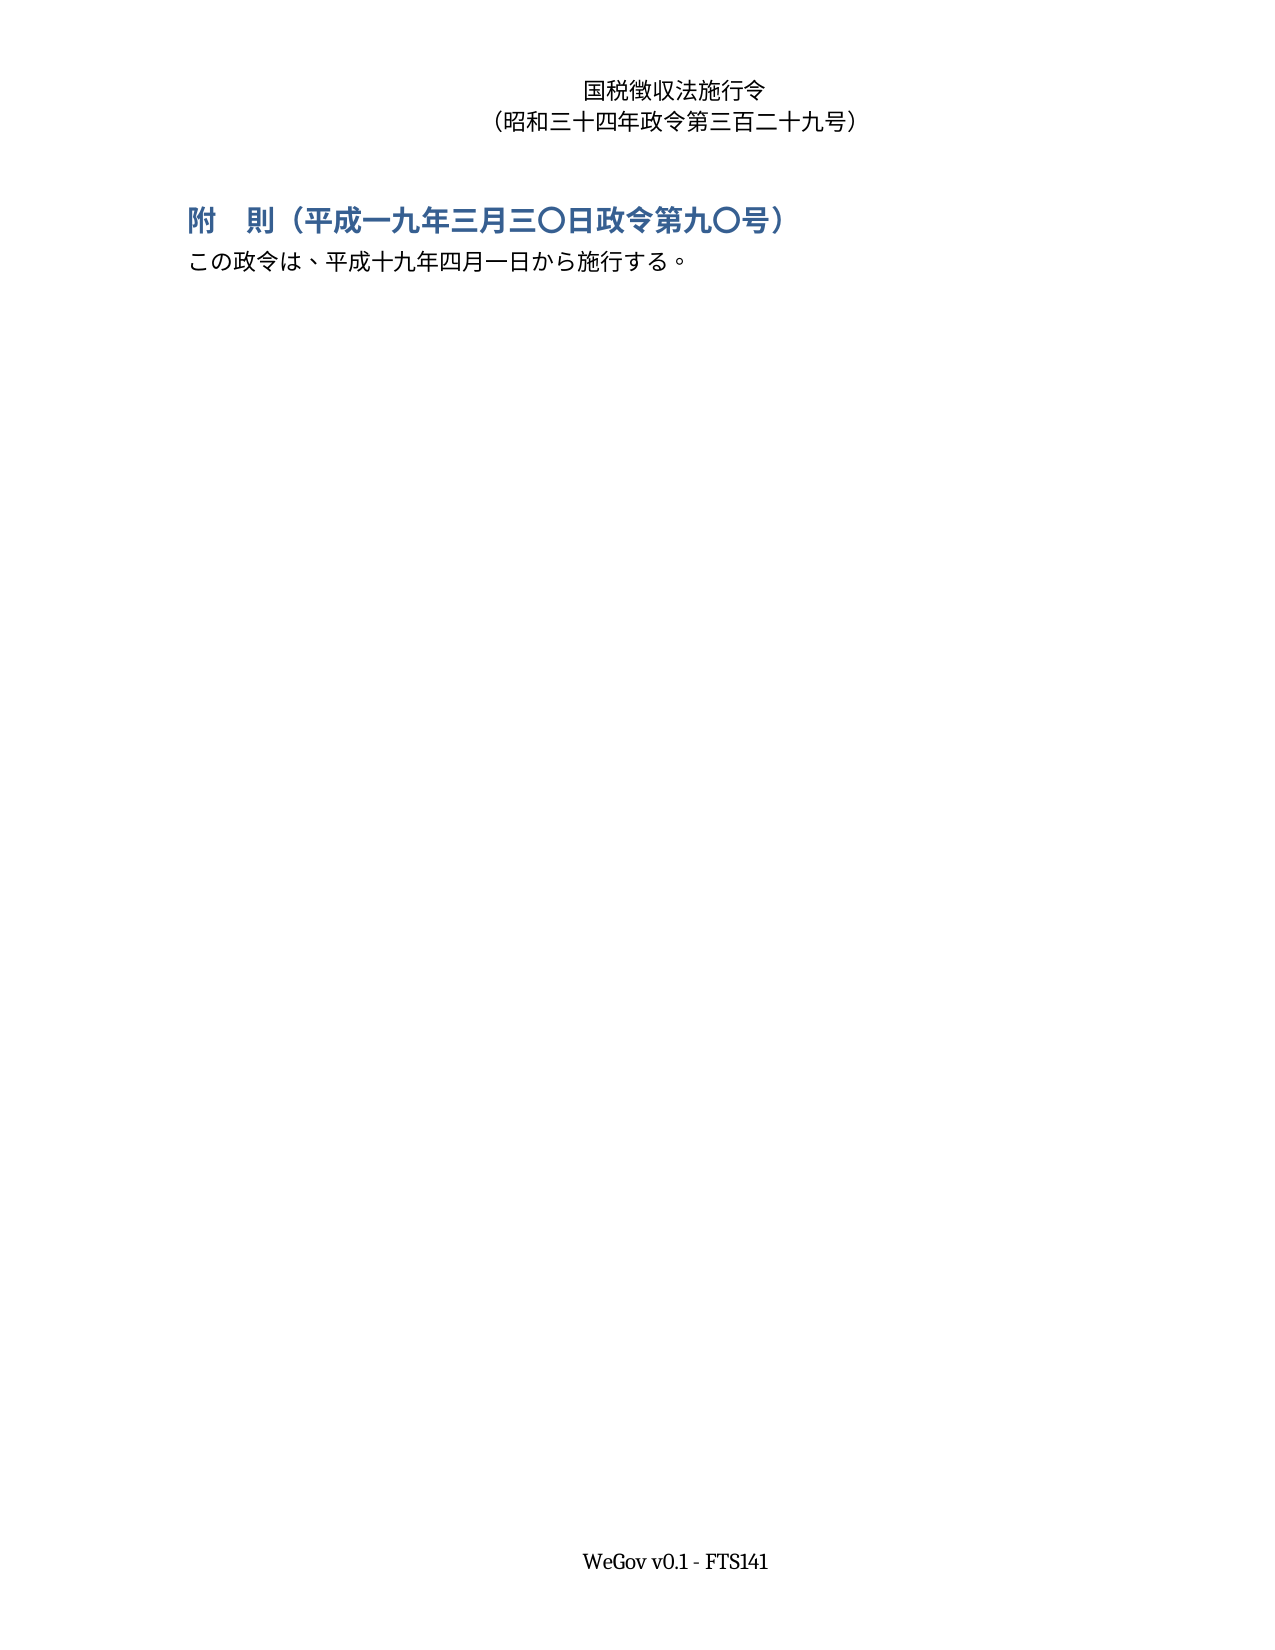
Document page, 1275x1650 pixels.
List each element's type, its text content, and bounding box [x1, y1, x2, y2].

text この政令は、平成十九年四月一日から施行する。 [187, 246, 1087, 277]
subtitle 附 則（平成一九年三月三〇日政令第九〇号） [187, 200, 1087, 240]
